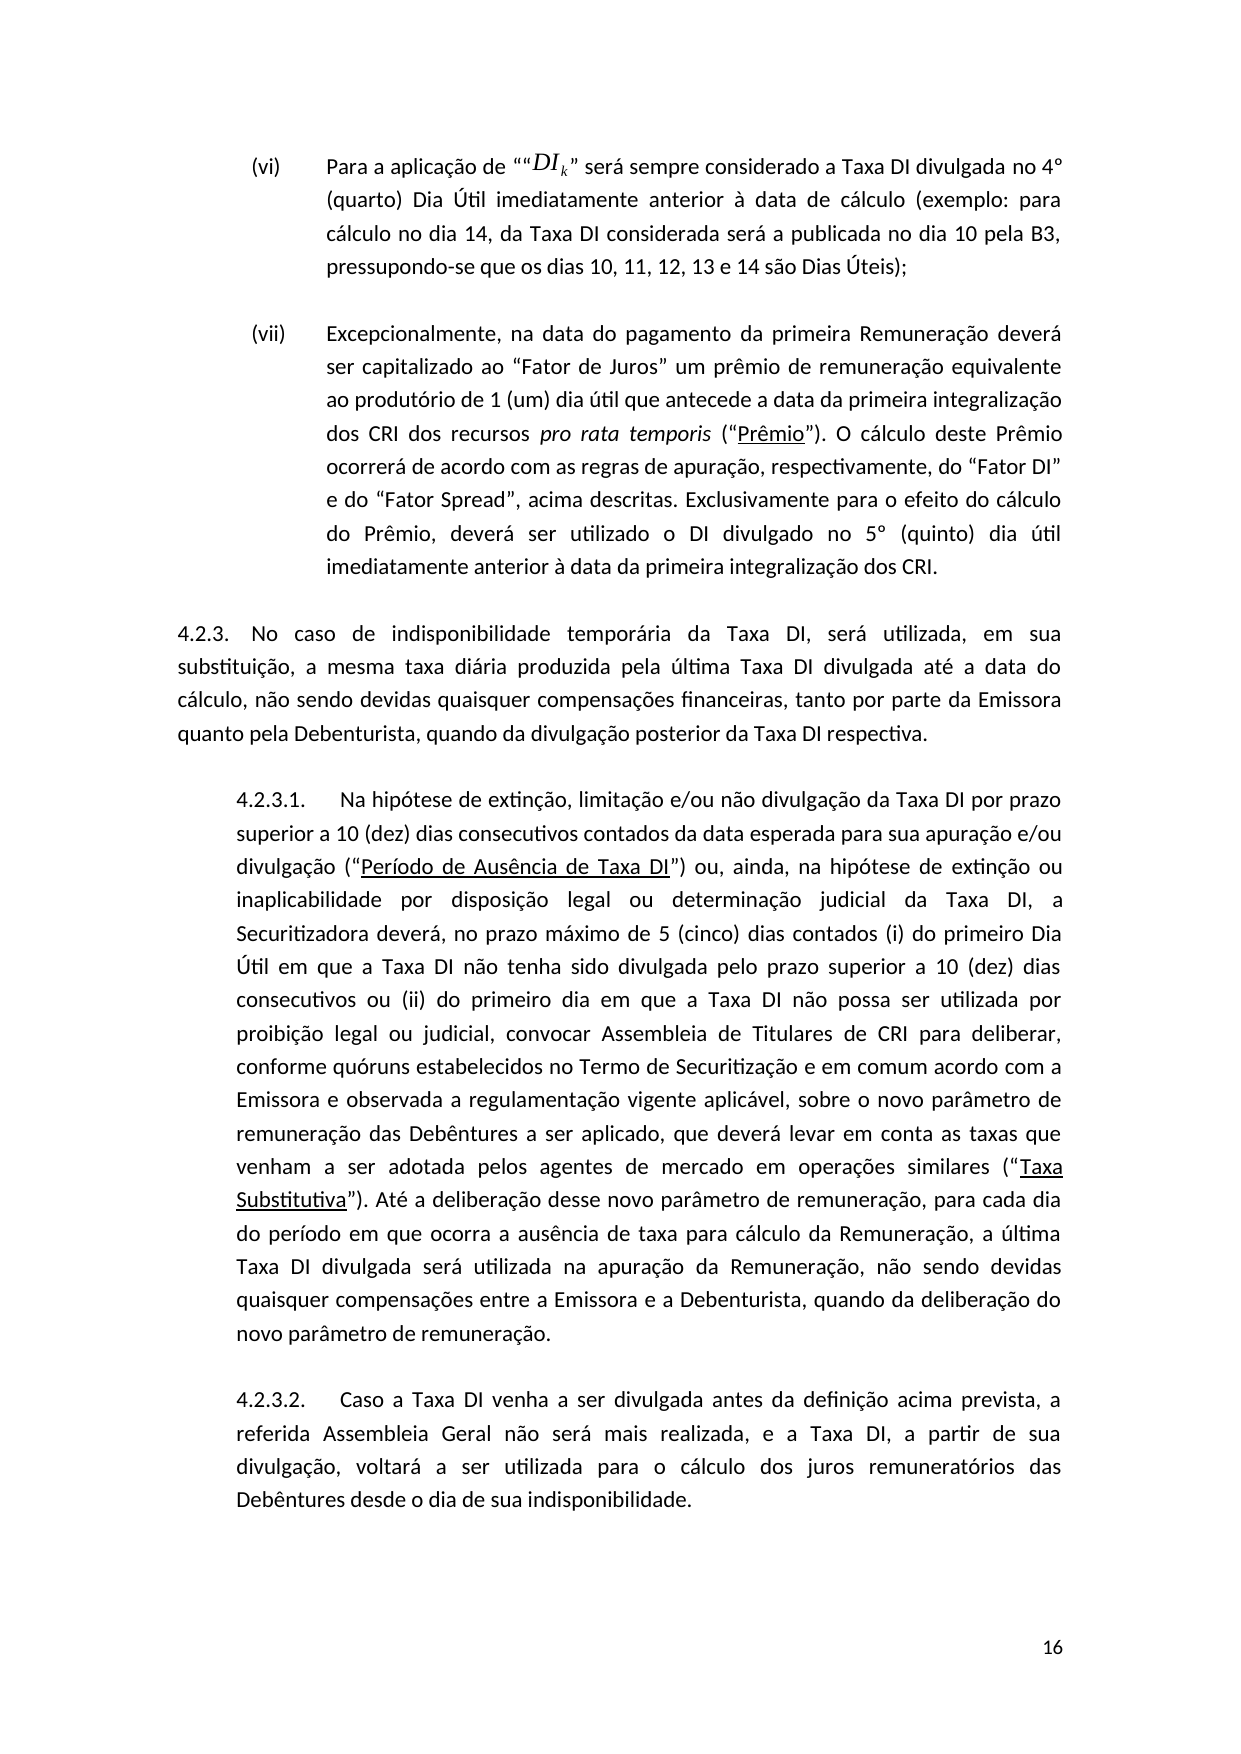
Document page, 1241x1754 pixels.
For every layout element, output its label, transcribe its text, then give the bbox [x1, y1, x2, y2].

list Caso a Taxa DI venha a ser divulgada antes da definição acima prevista, a referida Assembleia Geral não será mais realizada, e a Taxa DI, a partir de sua divulgação, voltará a ser utilizada para o cálculo dos juros remuneratórios das Debêntures desde o dia de sua indisponibilidade. [236, 1381, 1063, 1514]
list Para a aplicação de ““” será sempre considerado a Taxa DI divulgada no 4º (quarto) Dia Útil imediatamente anterior à data de cálculo (exemplo: para cálculo no dia 14, da Taxa DI considerada será a publicada no dia 10 pela B3, pressupondo-se que os dias 10, 11, 12, 13 e 14 são Dias Úteis); [251, 148, 1063, 281]
list No caso de indisponibilidade temporária da Taxa DI, será utilizada, em sua substituição, a mesma taxa diária produzida pela última Taxa DI divulgada até a data do cálculo, não sendo devidas quaisquer compensações financeiras, tanto por parte da Emissora quanto pela Debenturista, quando da divulgação posterior da Taxa DI respectiva. [177, 614, 1063, 748]
list Excepcionalmente, na data do pagamento da primeira Remuneração deverá ser capitalizado ao “Fator de Juros” um prêmio de remuneração equivalente ao produtório de 1 (um) dia útil que antecede a data da primeira integralização dos CRI dos recursos pro rata temporis (“Prêmio”). O cálculo deste Prêmio ocorrerá de acordo com as regras de apuração, respectivamente, do “Fator DI” e do “Fator Spread”, acima descritas. Exclusivamente para o efeito do cálculo do Prêmio, deverá ser utilizado o DI divulgado no 5º (quinto) dia útil imediatamente anterior à data da primeira integralização dos CRI. [251, 314, 1063, 581]
list Na hipótese de extinção, limitação e/ou não divulgação da Taxa DI por prazo superior a 10 (dez) dias consecutivos contados da data esperada para sua apuração e/ou divulgação (“Período de Ausência de Taxa DI”) ou, ainda, na hipótese de extinção ou inaplicabilidade por disposição legal ou determinação judicial da Taxa DI, a Securitizadora deverá, no prazo máximo de 5 (cinco) dias contados (i) do primeiro Dia Útil em que a Taxa DI não tenha sido divulgada pelo prazo superior a 10 (dez) dias consecutivos ou (ii) do primeiro dia em que a Taxa DI não possa ser utilizada por proibição legal ou judicial, convocar Assembleia de Titulares de CRI para deliberar, conforme quóruns estabelecidos no Termo de Securitização e em comum acordo com a Emissora e observada a regulamentação vigente aplicável, sobre o novo parâmetro de remuneração das Debêntures a ser aplicado, que deverá levar em conta as taxas que venham a ser adotada pelos agentes de mercado em operações similares (“Taxa Substitutiva”). Até a deliberação desse novo parâmetro de remuneração, para cada dia do período em que ocorra a ausência de taxa para cálculo da Remuneração, a última Taxa DI divulgada será utilizada na apuração da Remuneração, não sendo devidas quaisquer compensações entre a Emissora e a Debenturista, quando da deliberação do novo parâmetro de remuneração. [236, 781, 1063, 1348]
